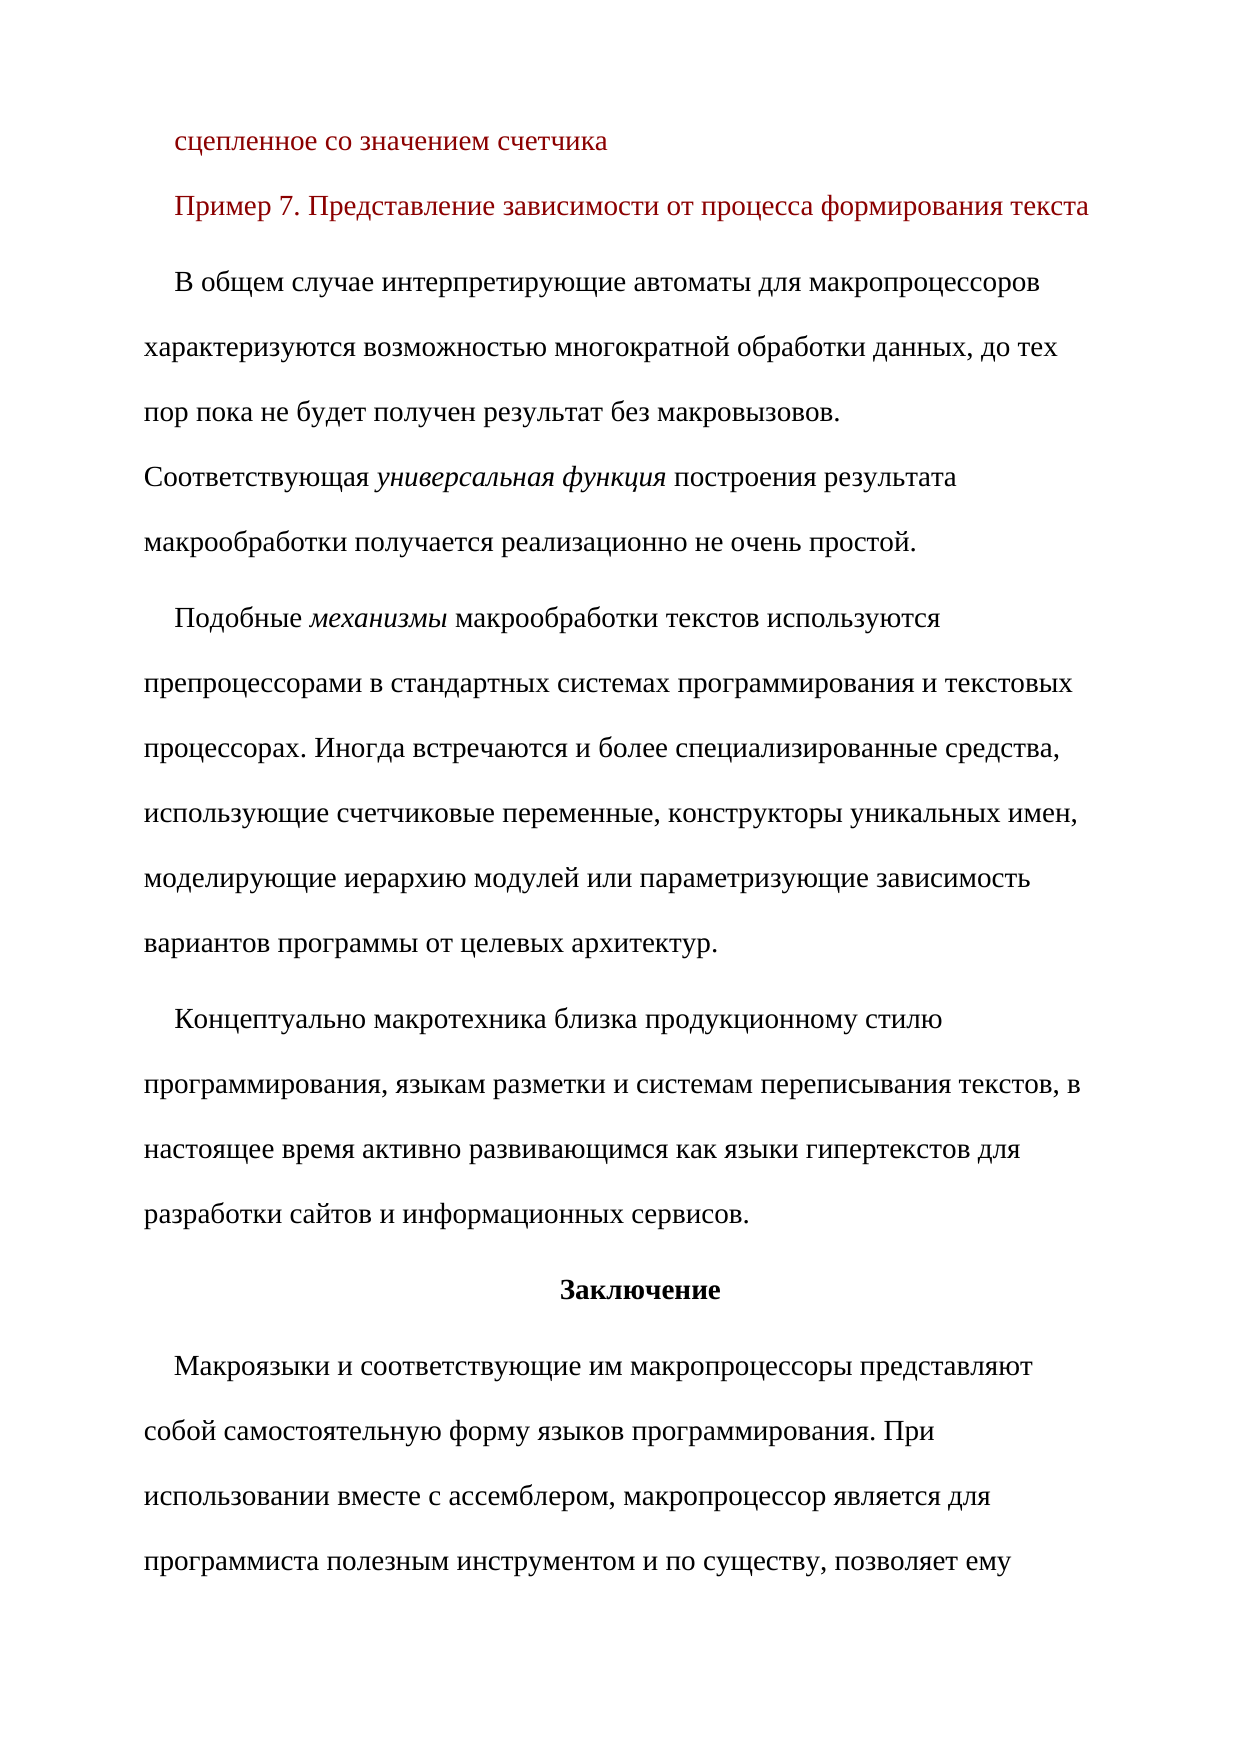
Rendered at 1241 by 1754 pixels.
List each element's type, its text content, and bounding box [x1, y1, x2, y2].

text В общем случае интерпретирующие автоматы для макропроцессоров характеризуются возможностью многократной обработки данных, до тех пор пока не будет получен результат без макровызовов. Соответствующая универсальная функция построения результата макрообработки получается реализационно не очень простой. [144, 248, 1106, 573]
text Пример 7. Представление зависимости от процесса формирования текста [144, 173, 1106, 238]
text Концептуально макротехника близка продукционному стилю программирования, языкам разметки и системам переписывания текстов, в настоящее время активно развивающимся как языки гипертекстов для разработки сайтов и информационных сервисов. [144, 985, 1106, 1245]
text Заключение [144, 1256, 1106, 1321]
text сцепленное со значением счетчика [144, 108, 1106, 173]
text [144, 1332, 1106, 1592]
text Подобные механизмы макрообработки текстов используются препроцессорами в стандартных системах программирования и текстовых процессорах. Иногда встречаются и более специализированные средства, использующие счетчиковые переменные, конструкторы уникальных имен, моделирующие иерархию модулей или параметризующие зависимость вариантов программы от целевых архитектур. [144, 584, 1106, 974]
